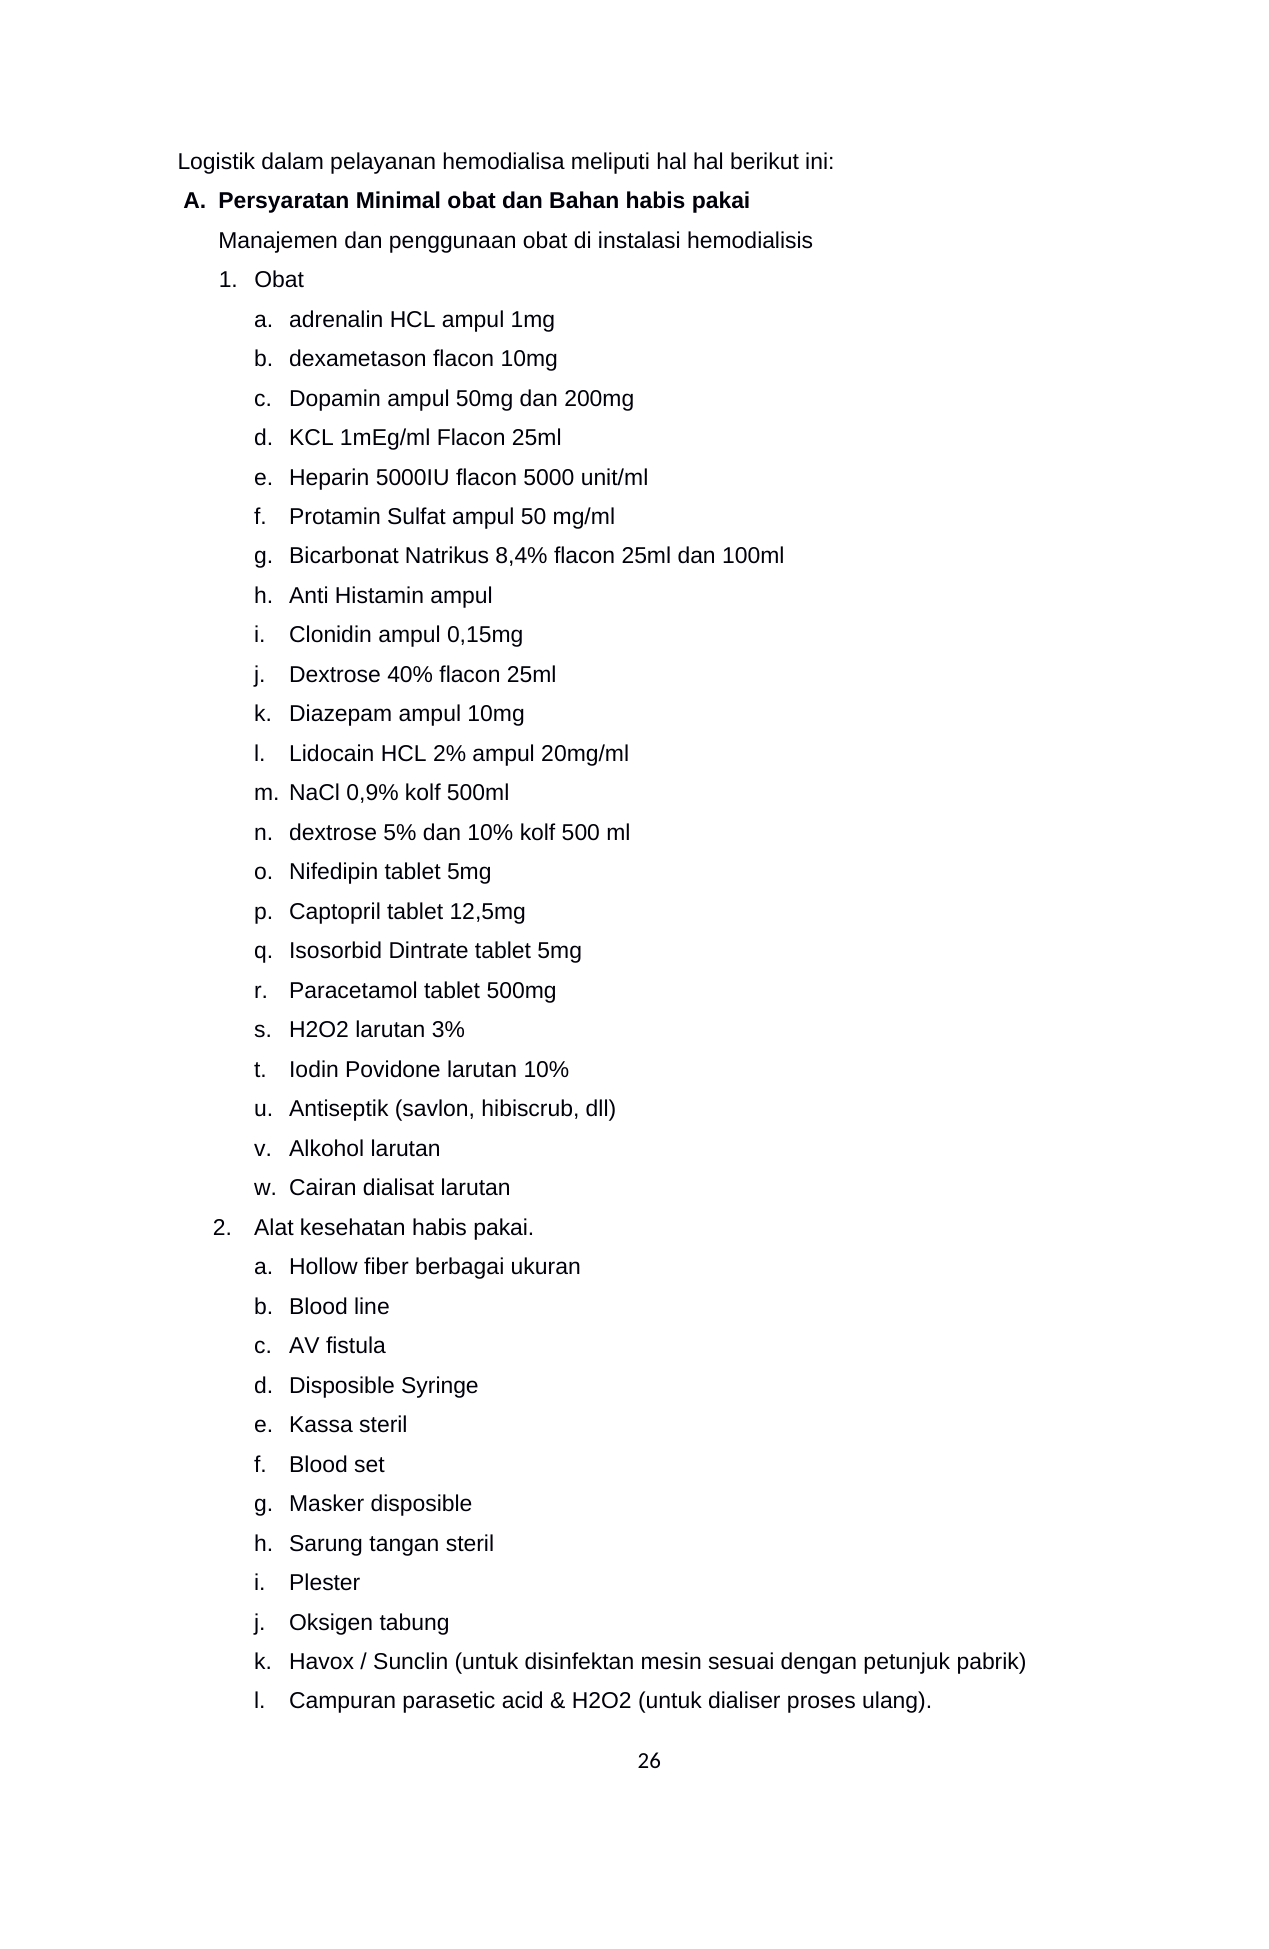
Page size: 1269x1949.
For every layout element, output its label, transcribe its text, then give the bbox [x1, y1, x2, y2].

text Manajemen dan penggunaan obat di instalasi hemodialisis [177, 227, 1121, 253]
list Disposible Syringe [254, 1372, 1121, 1398]
list dexametason flacon 10mg [254, 345, 1121, 371]
list Captopril tablet 12,5mg [254, 898, 1121, 924]
list Obat [218, 266, 1121, 292]
text Logistik dalam pelayanan hemodialisa meliputi hal hal berikut ini: [177, 148, 1121, 174]
list adrenalin HCL ampul 1mg [254, 306, 1121, 332]
list Lidocain HCL 2% ampul 20mg/ml [254, 740, 1121, 766]
list Oksigen tabung [254, 1608, 1121, 1635]
list Isosorbid Dintrate tablet 5mg [254, 937, 1121, 964]
list Bicarbonat Natrikus 8,4% flacon 25ml dan 100ml [254, 542, 1121, 569]
list NaCl 0,9% kolf 500ml [254, 779, 1121, 806]
list Iodin Povidone larutan 10% [254, 1056, 1121, 1082]
list Clonidin ampul 0,15mg [254, 621, 1121, 648]
list H2O2 larutan 3% [254, 1016, 1121, 1043]
list Alat kesehatan habis pakai. [213, 1214, 1121, 1240]
list Heparin 5000IU flacon 5000 unit/ml [254, 463, 1121, 490]
list Dextrose 40% flacon 25ml [254, 661, 1121, 687]
list Diazepam ampul 10mg [254, 700, 1121, 727]
list KCL 1mEg/ml Flacon 25ml [254, 424, 1121, 450]
list Kassa steril [254, 1411, 1121, 1437]
list Paracetamol tablet 500mg [254, 977, 1121, 1003]
list Masker disposible [254, 1490, 1121, 1516]
list Sarung tangan steril [254, 1529, 1121, 1556]
list Protamin Sulfat ampul 50 mg/ml [254, 503, 1121, 529]
list Dopamin ampul 50mg dan 200mg [254, 384, 1121, 411]
list Blood set [254, 1451, 1121, 1477]
list Cairan dialisat larutan [254, 1174, 1121, 1201]
list Hollow fiber berbagai ukuran [254, 1253, 1121, 1279]
list dextrose 5% dan 10% kolf 500 ml [254, 819, 1121, 845]
list Plester [254, 1569, 1121, 1595]
list Antiseptik (savlon, hibiscrub, dll) [254, 1095, 1121, 1122]
list Campuran parasetic acid & H2O2 (untuk dialiser proses ulang). [254, 1687, 1121, 1714]
list Persyaratan Minimal obat dan Bahan habis pakai [183, 187, 1121, 213]
list Havox / Sunclin (untuk disinfektan mesin sesuai dengan petunjuk pabrik) [254, 1648, 1121, 1674]
list AV fistula [254, 1332, 1121, 1358]
list Nifedipin tablet 5mg [254, 858, 1121, 885]
list Alkohol larutan [254, 1135, 1121, 1161]
list Blood line [254, 1293, 1121, 1319]
list Anti Histamin ampul [254, 582, 1121, 608]
